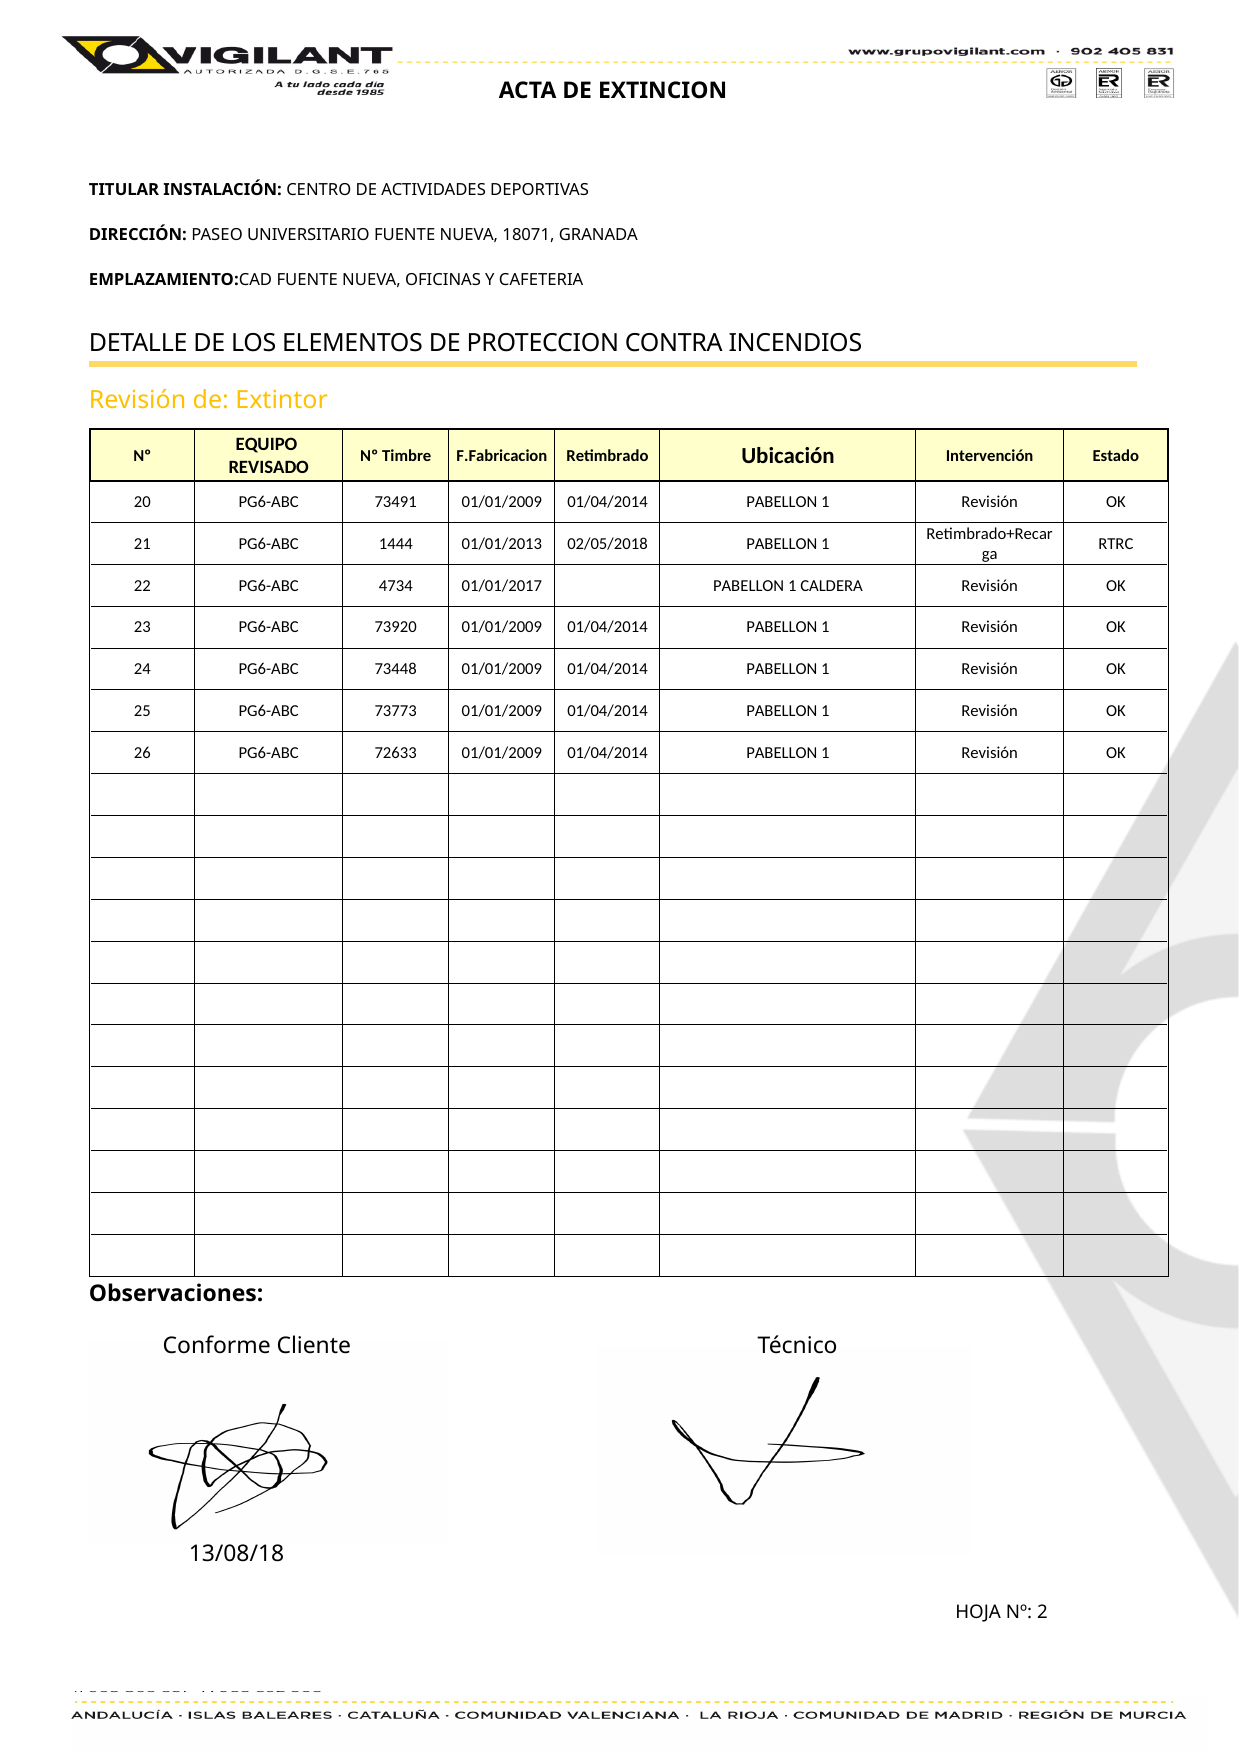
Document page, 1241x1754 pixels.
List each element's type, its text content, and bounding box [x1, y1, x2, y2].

table_cell PG6-ABC [195, 732, 342, 773]
table_cell [555, 858, 659, 899]
table_cell [449, 942, 554, 982]
table_cell [555, 984, 659, 1024]
table_cell Retimbrado+Recarga [916, 523, 1063, 564]
table_cell [1064, 1024, 1168, 1066]
table_cell Revisión [916, 565, 1063, 606]
table_cell [449, 1235, 554, 1276]
table_cell 73448 [343, 649, 448, 689]
table_cell PABELLON 1 CALDERA [660, 565, 915, 606]
table_cell 01/04/2014 [555, 482, 659, 522]
table_cell Revisión [916, 649, 1063, 689]
table_cell [343, 942, 448, 982]
table_cell [449, 774, 554, 815]
text TITULAR INSTALACIÓN: CENTRO DE ACTIVIDADES DEPORTIVAS [89, 177, 1137, 200]
table_cell [195, 858, 342, 899]
table_cell 01/01/2013 [449, 523, 554, 564]
table_cell 73920 [343, 607, 448, 647]
table_cell OK [1064, 689, 1168, 731]
table_cell [916, 984, 1063, 1024]
table_cell [449, 1025, 554, 1066]
table_cell [555, 1151, 659, 1192]
table_cell [916, 816, 1063, 857]
table_cell OK [1064, 731, 1168, 773]
table_cell [1064, 773, 1168, 815]
table_cell [1064, 1150, 1168, 1192]
table_cell [449, 816, 554, 857]
table_cell [343, 1025, 448, 1066]
table_cell [449, 1193, 554, 1234]
table_cell [660, 942, 915, 982]
table_cell [90, 983, 194, 1024]
table_cell 1444 [343, 523, 448, 564]
table_cell 73491 [343, 482, 448, 522]
table_header Ubicación [660, 430, 915, 480]
subtitle DETALLE DE LOS ELEMENTOS DE PROTECCION CONTRA INCENDIOS [89, 325, 1137, 361]
table_cell 22 [90, 564, 194, 606]
table_header Retimbrado [555, 430, 659, 480]
table_cell [660, 900, 915, 941]
table_cell [343, 774, 448, 815]
table_cell PABELLON 1 [660, 690, 915, 731]
table_cell [195, 1109, 342, 1150]
table_cell [1064, 899, 1168, 941]
table_cell [660, 816, 915, 857]
table_cell 20 [90, 482, 194, 522]
table_cell [343, 1109, 448, 1150]
table_cell 73773 [343, 690, 448, 731]
table_cell [916, 1235, 1063, 1276]
table_cell 25 [90, 689, 194, 731]
table_header Estado [1064, 430, 1167, 480]
table_cell [343, 858, 448, 899]
table_cell [555, 1025, 659, 1066]
table_header EQUIPO REVISADO [195, 430, 342, 480]
table_cell [90, 1150, 194, 1192]
table_cell [343, 816, 448, 857]
table_cell RTRC [1064, 522, 1168, 564]
table_cell [916, 1109, 1063, 1150]
table_cell Revisión [916, 732, 1063, 773]
table_cell [555, 1109, 659, 1150]
table_cell 23 [90, 606, 194, 647]
table_cell PG6-ABC [195, 523, 342, 564]
table_cell OK [1064, 606, 1168, 647]
table_cell [555, 900, 659, 941]
table_cell OK [1064, 564, 1168, 606]
table_cell [555, 565, 659, 606]
table_cell [660, 1025, 915, 1066]
table_cell 01/01/2009 [449, 607, 554, 647]
table_cell [555, 942, 659, 982]
table_cell Revisión [916, 482, 1063, 522]
table_cell 01/01/2009 [449, 690, 554, 731]
table_cell 72633 [343, 732, 448, 773]
table_cell [90, 857, 194, 899]
table_cell [90, 1066, 194, 1108]
table_cell [660, 1151, 915, 1192]
table_cell 02/05/2018 [555, 523, 659, 564]
table_header Nº Timbre [343, 430, 448, 480]
table_cell [343, 1067, 448, 1108]
table_cell [195, 1067, 342, 1108]
table_cell 01/04/2014 [555, 732, 659, 773]
table_cell [195, 1025, 342, 1066]
table_cell [90, 1234, 194, 1276]
table_cell [660, 858, 915, 899]
table_cell [555, 1235, 659, 1276]
table_cell [90, 773, 194, 815]
table_cell 01/01/2017 [449, 565, 554, 606]
table_cell [90, 1192, 194, 1234]
table_cell [449, 1151, 554, 1192]
table_cell PG6-ABC [195, 690, 342, 731]
table_cell [1064, 983, 1168, 1024]
table_cell [555, 816, 659, 857]
table_cell [449, 1067, 554, 1108]
table_cell [343, 900, 448, 941]
text EMPLAZAMIENTO:CAD FUENTE NUEVA, OFICINAS Y CAFETERIA [89, 268, 1137, 291]
table_cell [1064, 1108, 1168, 1150]
table_cell [90, 815, 194, 857]
table_cell [449, 858, 554, 899]
table_cell PG6-ABC [195, 649, 342, 689]
table_cell [90, 899, 194, 941]
table_cell [660, 984, 915, 1024]
table_cell PABELLON 1 [660, 607, 915, 647]
table_cell [916, 900, 1063, 941]
table_cell OK [1064, 482, 1168, 522]
table_cell [1064, 857, 1168, 899]
text Observaciones: [89, 1277, 1137, 1308]
table_cell [195, 900, 342, 941]
table_cell [195, 774, 342, 815]
picture [14, 0, 1241, 1753]
table_cell [660, 1067, 915, 1108]
table_cell 01/01/2009 [449, 732, 554, 773]
table_cell 01/01/2009 [449, 482, 554, 522]
table_cell [343, 1235, 448, 1276]
table_cell [660, 1193, 915, 1234]
table_cell [660, 1235, 915, 1276]
table_cell 01/04/2014 [555, 690, 659, 731]
table_cell 01/04/2014 [555, 649, 659, 689]
table_cell [449, 900, 554, 941]
table_cell [916, 858, 1063, 899]
table_cell [916, 942, 1063, 982]
table_cell [343, 984, 448, 1024]
text 13/08/18 [89, 1537, 1137, 1568]
table_cell [449, 1109, 554, 1150]
table_cell 01/04/2014 [555, 607, 659, 647]
table_cell PG6-ABC [195, 482, 342, 522]
table_cell OK [1064, 648, 1168, 689]
table_cell PABELLON 1 [660, 482, 915, 522]
table_header Nº [91, 430, 194, 480]
table_cell 24 [90, 648, 194, 689]
table_header F.Fabricacion [449, 430, 554, 480]
table_cell [343, 1193, 448, 1234]
table_cell [1064, 1192, 1168, 1234]
table_cell [195, 942, 342, 982]
table_cell [1064, 815, 1168, 857]
table_cell 4734 [343, 565, 448, 606]
text Conforme Cliente Técnico [89, 1329, 1137, 1360]
table_cell Revisión [916, 607, 1063, 647]
table_cell 21 [90, 522, 194, 564]
table_cell PG6-ABC [195, 565, 342, 606]
table_cell PABELLON 1 [660, 523, 915, 564]
table_cell [90, 1108, 194, 1150]
subtitle Revisión de: Extintor [89, 382, 1137, 416]
table_cell [195, 1193, 342, 1234]
table_cell [555, 1067, 659, 1108]
table_cell [195, 1151, 342, 1192]
table_cell [195, 816, 342, 857]
table_cell [1064, 1066, 1168, 1108]
table_cell PABELLON 1 [660, 649, 915, 689]
table_cell [916, 1193, 1063, 1234]
table_cell [195, 984, 342, 1024]
text DIRECCIÓN: PASEO UNIVERSITARIO FUENTE NUEVA, 18071, GRANADA [89, 223, 1137, 245]
table_cell [916, 1067, 1063, 1108]
table_cell PABELLON 1 [660, 732, 915, 773]
table_cell [449, 984, 554, 1024]
table_cell [916, 1025, 1063, 1066]
table_cell [555, 1193, 659, 1234]
table_cell [916, 774, 1063, 815]
table_cell [90, 1024, 194, 1066]
table_cell [660, 1109, 915, 1150]
table_cell 26 [90, 731, 194, 773]
table_cell [1064, 1234, 1168, 1276]
table_cell [1064, 941, 1168, 982]
table_cell [916, 1151, 1063, 1192]
table_cell PG6-ABC [195, 607, 342, 647]
table_cell Revisión [916, 690, 1063, 731]
table_cell 01/01/2009 [449, 649, 554, 689]
table_cell [660, 774, 915, 815]
table_cell [90, 941, 194, 982]
table_cell [343, 1151, 448, 1192]
table_cell [195, 1235, 342, 1276]
table_cell [555, 774, 659, 815]
table_header Intervención [916, 430, 1063, 480]
